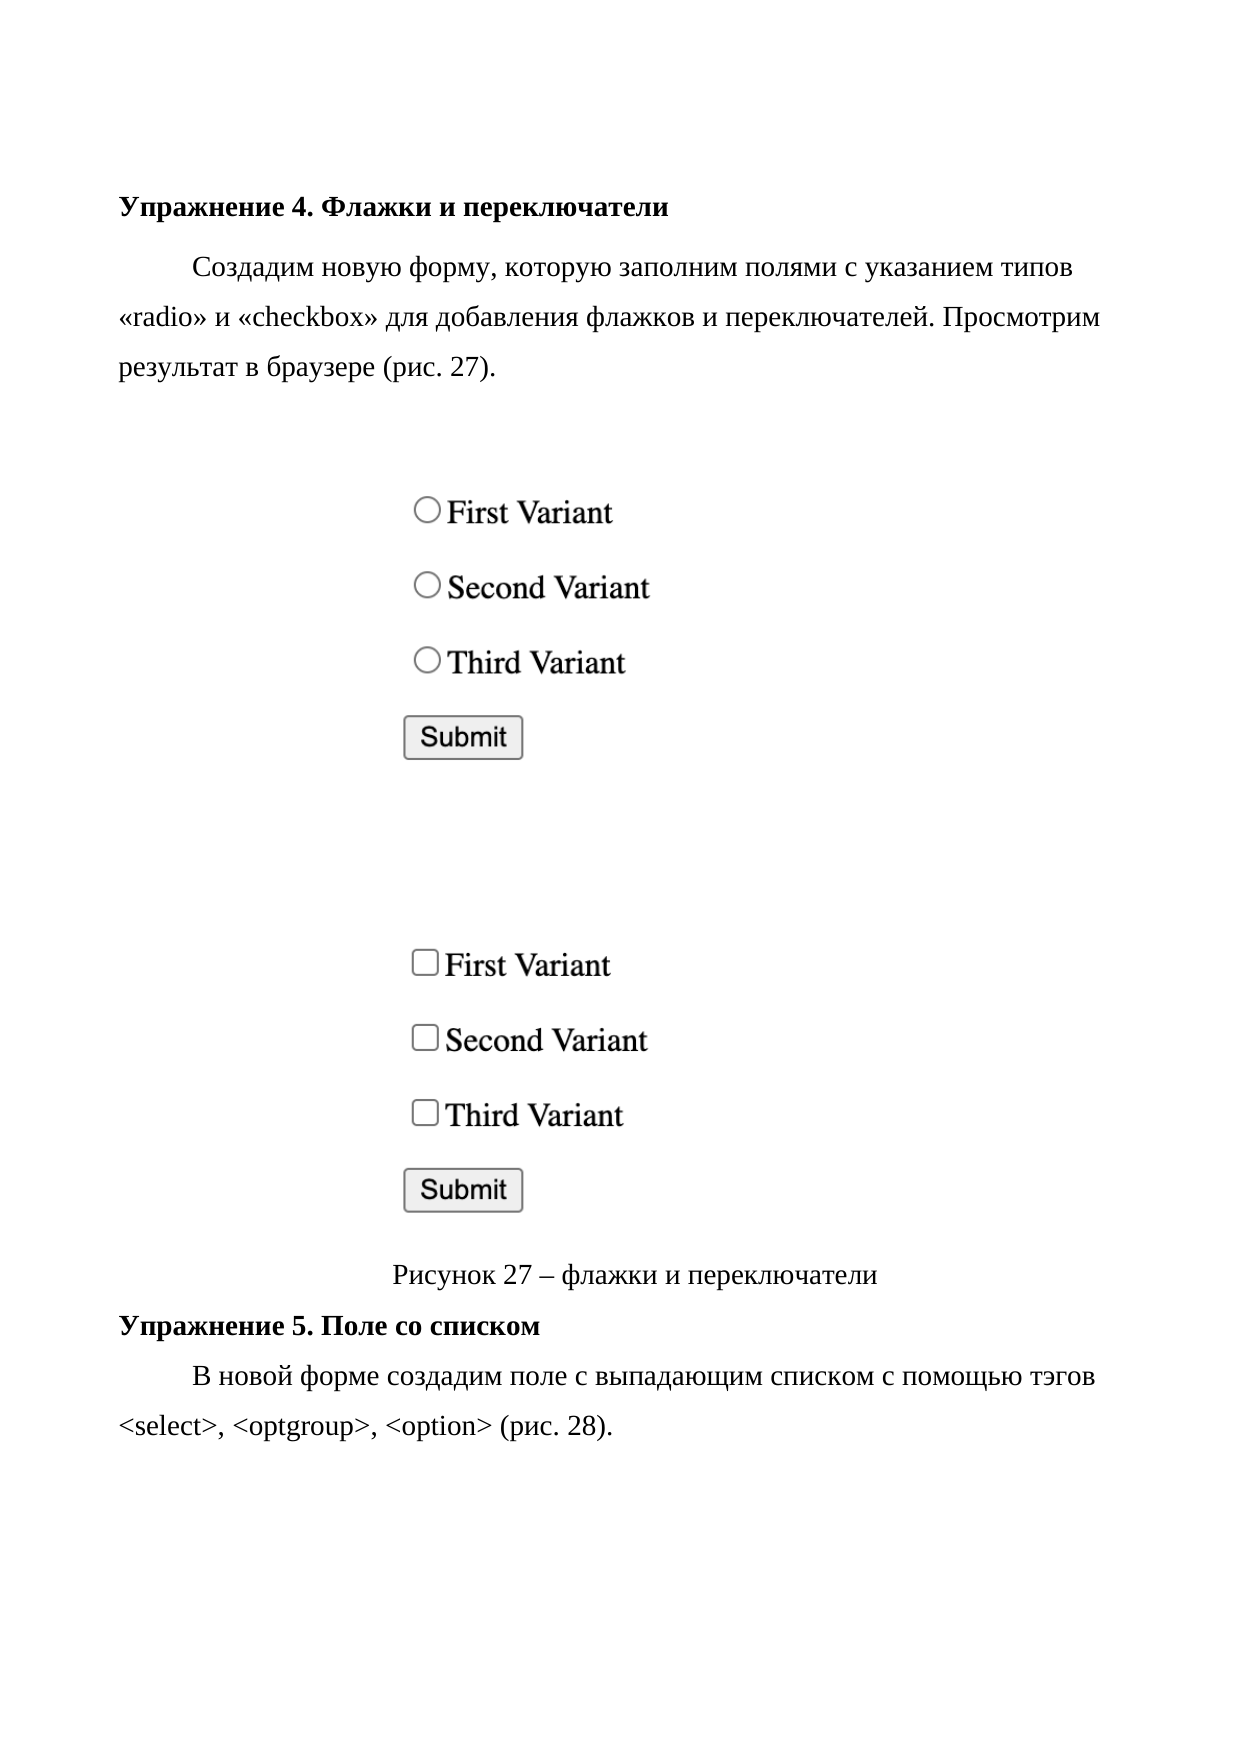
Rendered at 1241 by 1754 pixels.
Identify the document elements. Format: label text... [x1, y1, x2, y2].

text В новой форме создадим поле с выпадающим списком с помощью тэгов <select>, <optgroup>, <option> (рис. 28). [118, 1358, 1152, 1442]
picture [393, 420, 877, 1244]
text Упражнение 4. Флажки и переключатели [118, 189, 1152, 223]
text Рисунок 27 – флажки и переключатели [118, 1257, 1152, 1291]
text Упражнение 5. Поле со списком [118, 1308, 1152, 1341]
text Создадим новую форму, которую заполним полями с указанием типов «radio» и «checkbox» для добавления флажков и переключателей. Просмотрим результат в браузере (рис. 27). [118, 249, 1152, 383]
